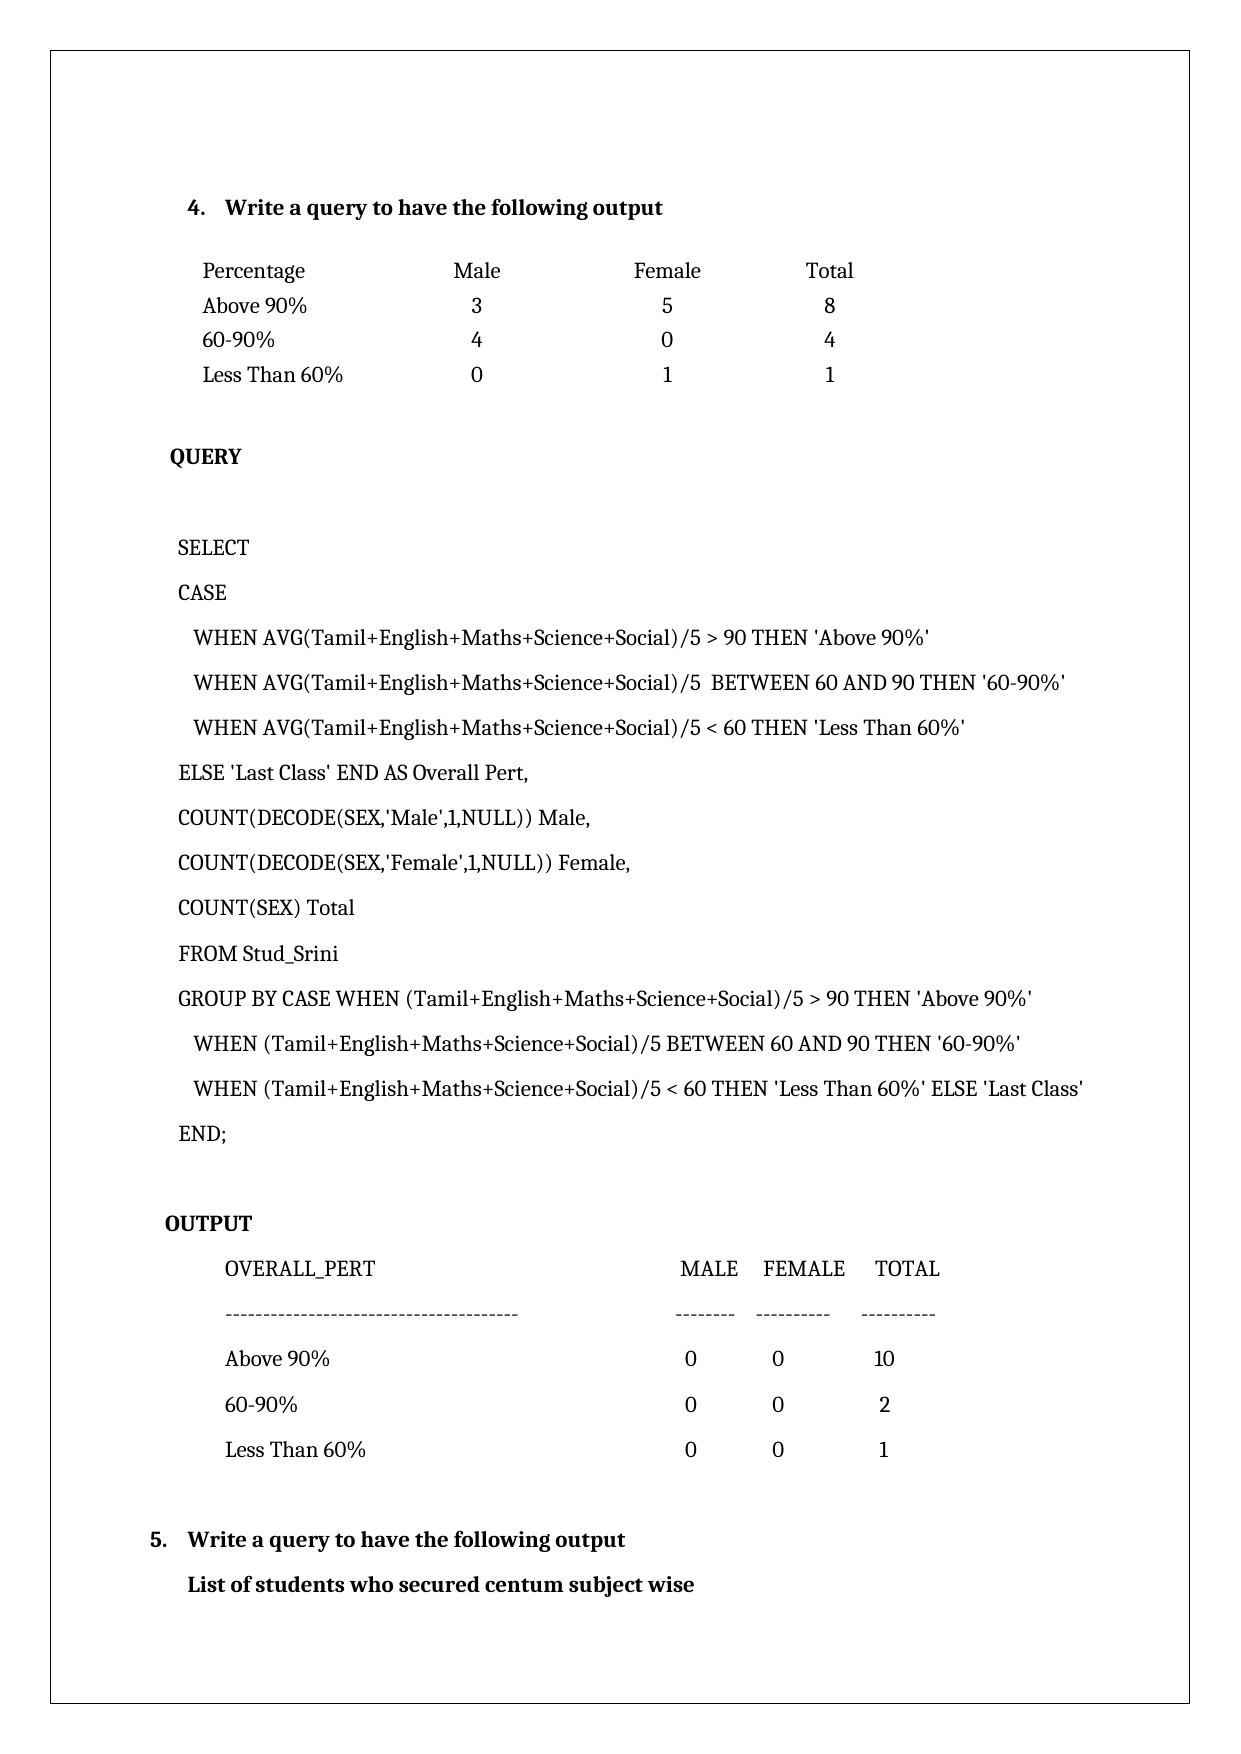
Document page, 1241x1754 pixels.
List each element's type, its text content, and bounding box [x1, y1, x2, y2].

table_cell 0 [381, 354, 572, 388]
text --------------------------------------- -------- ---------- ---------- [225, 1301, 1144, 1327]
table_cell 3 [381, 284, 572, 319]
text CASE [178, 579, 1144, 606]
text COUNT(DECODE(SEX,'Male',1,NULL)) Male, [178, 805, 1144, 831]
text ELSE 'Last Class' END AS Overall Pert, [178, 760, 1144, 786]
table_cell 5 [572, 284, 762, 319]
table_cell 0 [572, 319, 762, 353]
text OUTPUT [150, 1211, 1144, 1237]
table_cell 8 [763, 284, 897, 319]
text COUNT(DECODE(SEX,'Female',1,NULL)) Female, [178, 850, 1144, 876]
text GROUP BY CASE WHEN (Tamil+English+Maths+Science+Social)/5 > 90 THEN 'Above 90%' [178, 985, 1144, 1012]
text WHEN AVG(Tamil+English+Maths+Science+Social)/5 > 90 THEN 'Above 90%' [178, 624, 1144, 651]
list Write a query to have the following output [187, 195, 1144, 221]
table_cell Less Than 60% [191, 354, 381, 388]
text WHEN AVG(Tamil+English+Maths+Science+Social)/5 BETWEEN 60 AND 90 THEN '60-90%' [178, 670, 1144, 696]
list Write a query to have the following output [150, 1527, 1144, 1553]
table_header Total [763, 250, 897, 284]
table_cell 4 [763, 319, 897, 353]
table_cell 1 [572, 354, 762, 388]
table_cell 1 [763, 354, 897, 388]
table_cell 60-90% [191, 319, 381, 353]
text WHEN (Tamil+English+Maths+Science+Social)/5 BETWEEN 60 AND 90 THEN '60-90%' [178, 1031, 1144, 1057]
text 60-90% 0 0 2 [225, 1391, 1144, 1418]
text Above 90% 0 0 10 [225, 1346, 1144, 1373]
text END; [178, 1121, 1144, 1147]
text List of students who secured centum subject wise [150, 1572, 1144, 1598]
text WHEN (Tamil+English+Maths+Science+Social)/5 < 60 THEN 'Less Than 60%' ELSE 'Last Class' [178, 1076, 1144, 1102]
text Less Than 60% 0 0 1 [225, 1436, 1144, 1463]
text WHEN AVG(Tamil+English+Maths+Science+Social)/5 < 60 THEN 'Less Than 60%' [178, 715, 1144, 741]
table_header Percentage [191, 250, 381, 284]
text SELECT [178, 534, 1144, 561]
text COUNT(SEX) Total [178, 895, 1144, 922]
table_cell Above 90% [191, 284, 381, 319]
table_cell 4 [381, 319, 572, 353]
text QUERY [150, 444, 1144, 471]
text FROM Stud_Srini [178, 940, 1144, 967]
table_header Female [572, 250, 762, 284]
table_header Male [381, 250, 572, 284]
text OVERALL_PERT MALE FEMALE TOTAL [225, 1256, 1144, 1282]
